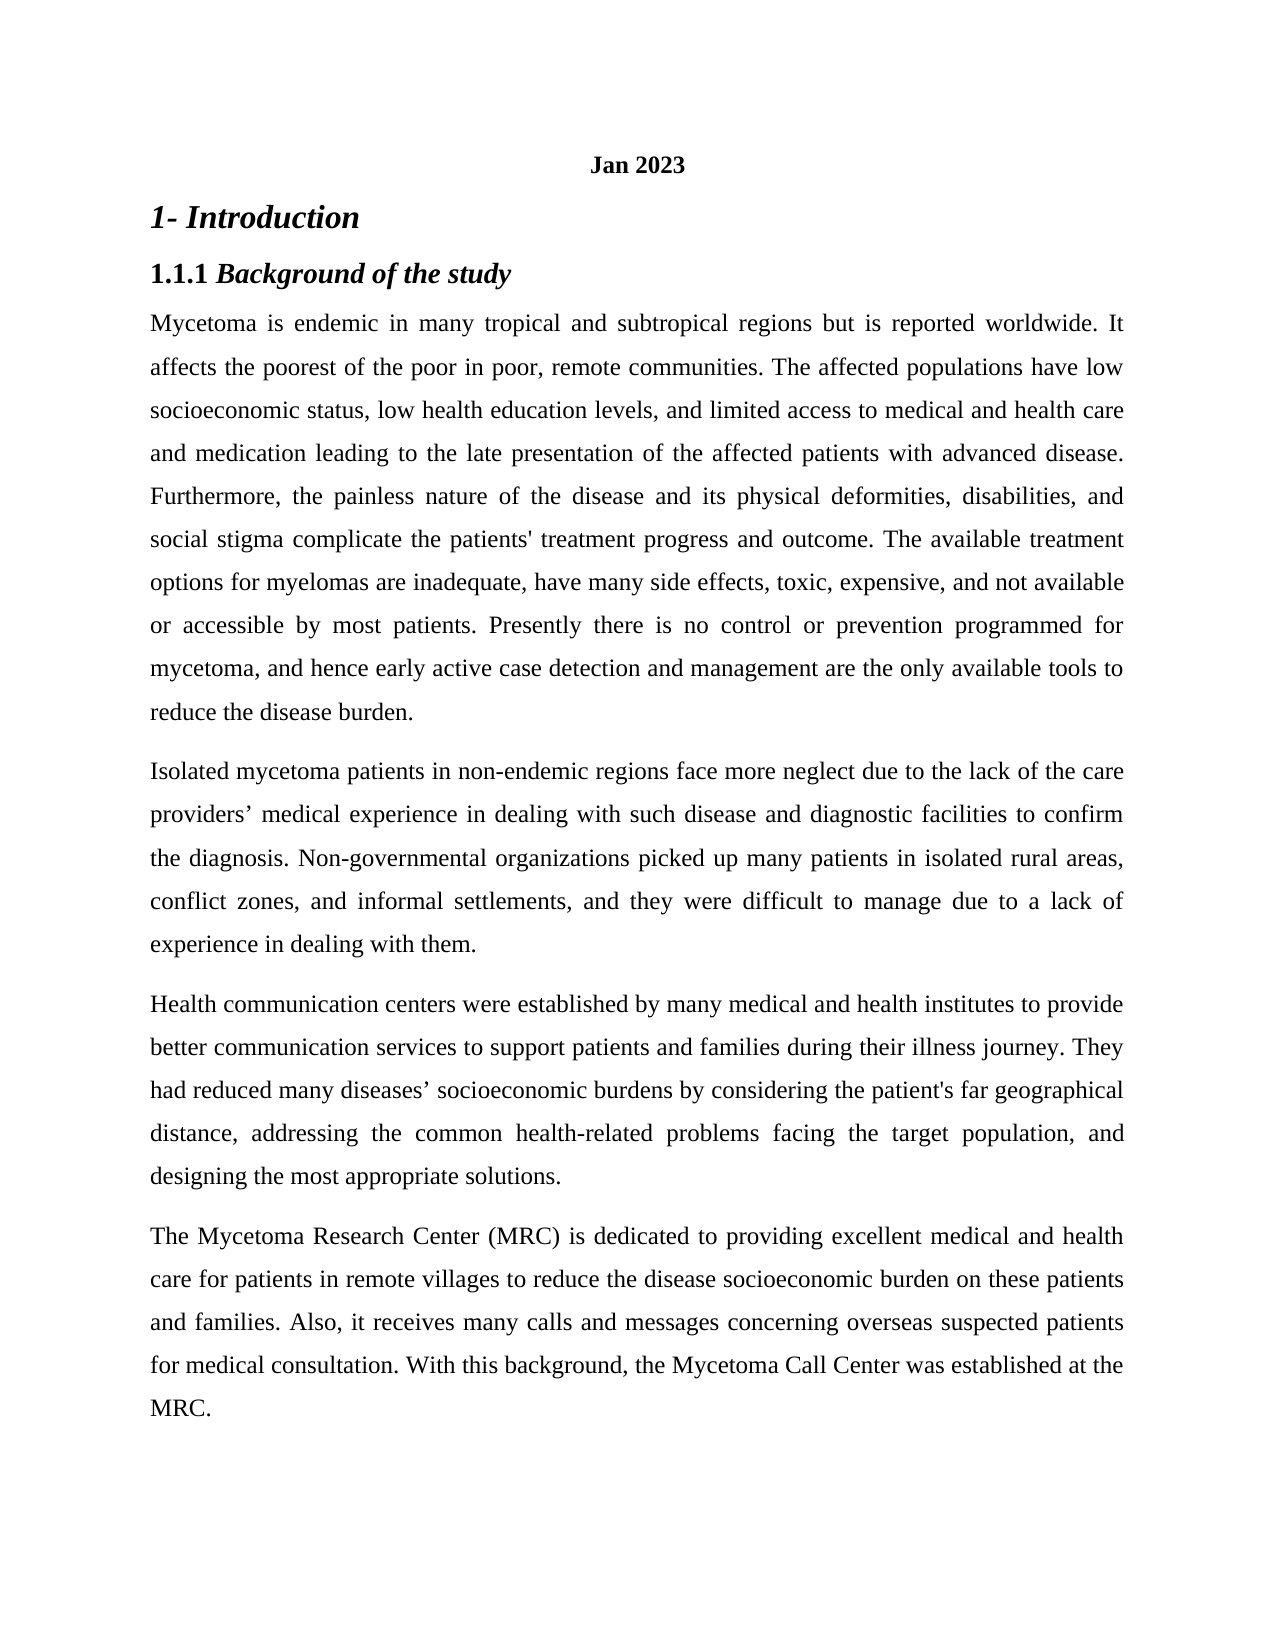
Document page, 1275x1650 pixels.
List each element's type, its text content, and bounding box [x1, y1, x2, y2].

text Isolated mycetoma patients in non-endemic regions face more neglect due to the lack of the care providers’ medical experience in dealing with such disease and diagnostic facilities to confirm the diagnosis. Non-governmental organizations picked up many patients in isolated rural areas, conflict zones, and informal settlements, and they were difficult to manage due to a lack of experience in dealing with them. [150, 756, 1125, 958]
text 1- Introduction [150, 198, 1125, 236]
text Jan 2023 [150, 150, 1125, 179]
text Health communication centers were established by many medical and health institutes to provide better communication services to support patients and families during their illness journey. They had reduced many diseases’ socioeconomic burdens by considering the patient's far geographical distance, addressing the common health-related problems facing the target population, and designing the most appropriate solutions. [150, 989, 1125, 1190]
text The Mycetoma Research Center (MRC) is dedicated to providing excellent medical and health care for patients in remote villages to reduce the disease socioeconomic burden on these patients and families. Also, it receives many calls and messages concerning overseas suspected patients for medical consultation. With this background, the Mycetoma Call Center was established at the MRC. [150, 1221, 1125, 1422]
text 1.1.1 Background of the study [150, 256, 1125, 289]
text Mycetoma is endemic in many tropical and subtropical regions but is reported worldwide. It affects the poorest of the poor in poor, remote communities. The affected populations have low socioeconomic status, low health education levels, and limited access to medical and health care and medication leading to the late presentation of the affected patients with advanced disease. Furthermore, the painless nature of the disease and its physical deformities, disabilities, and social stigma complicate the patients' treatment progress and outcome. The available treatment options for myelomas are inadequate, have many side effects, toxic, expensive, and not available or accessible by most patients. Presently there is no control or prevention programmed for mycetoma, and hence early active case detection and management are the only available tools to reduce the disease burden. [150, 308, 1125, 725]
